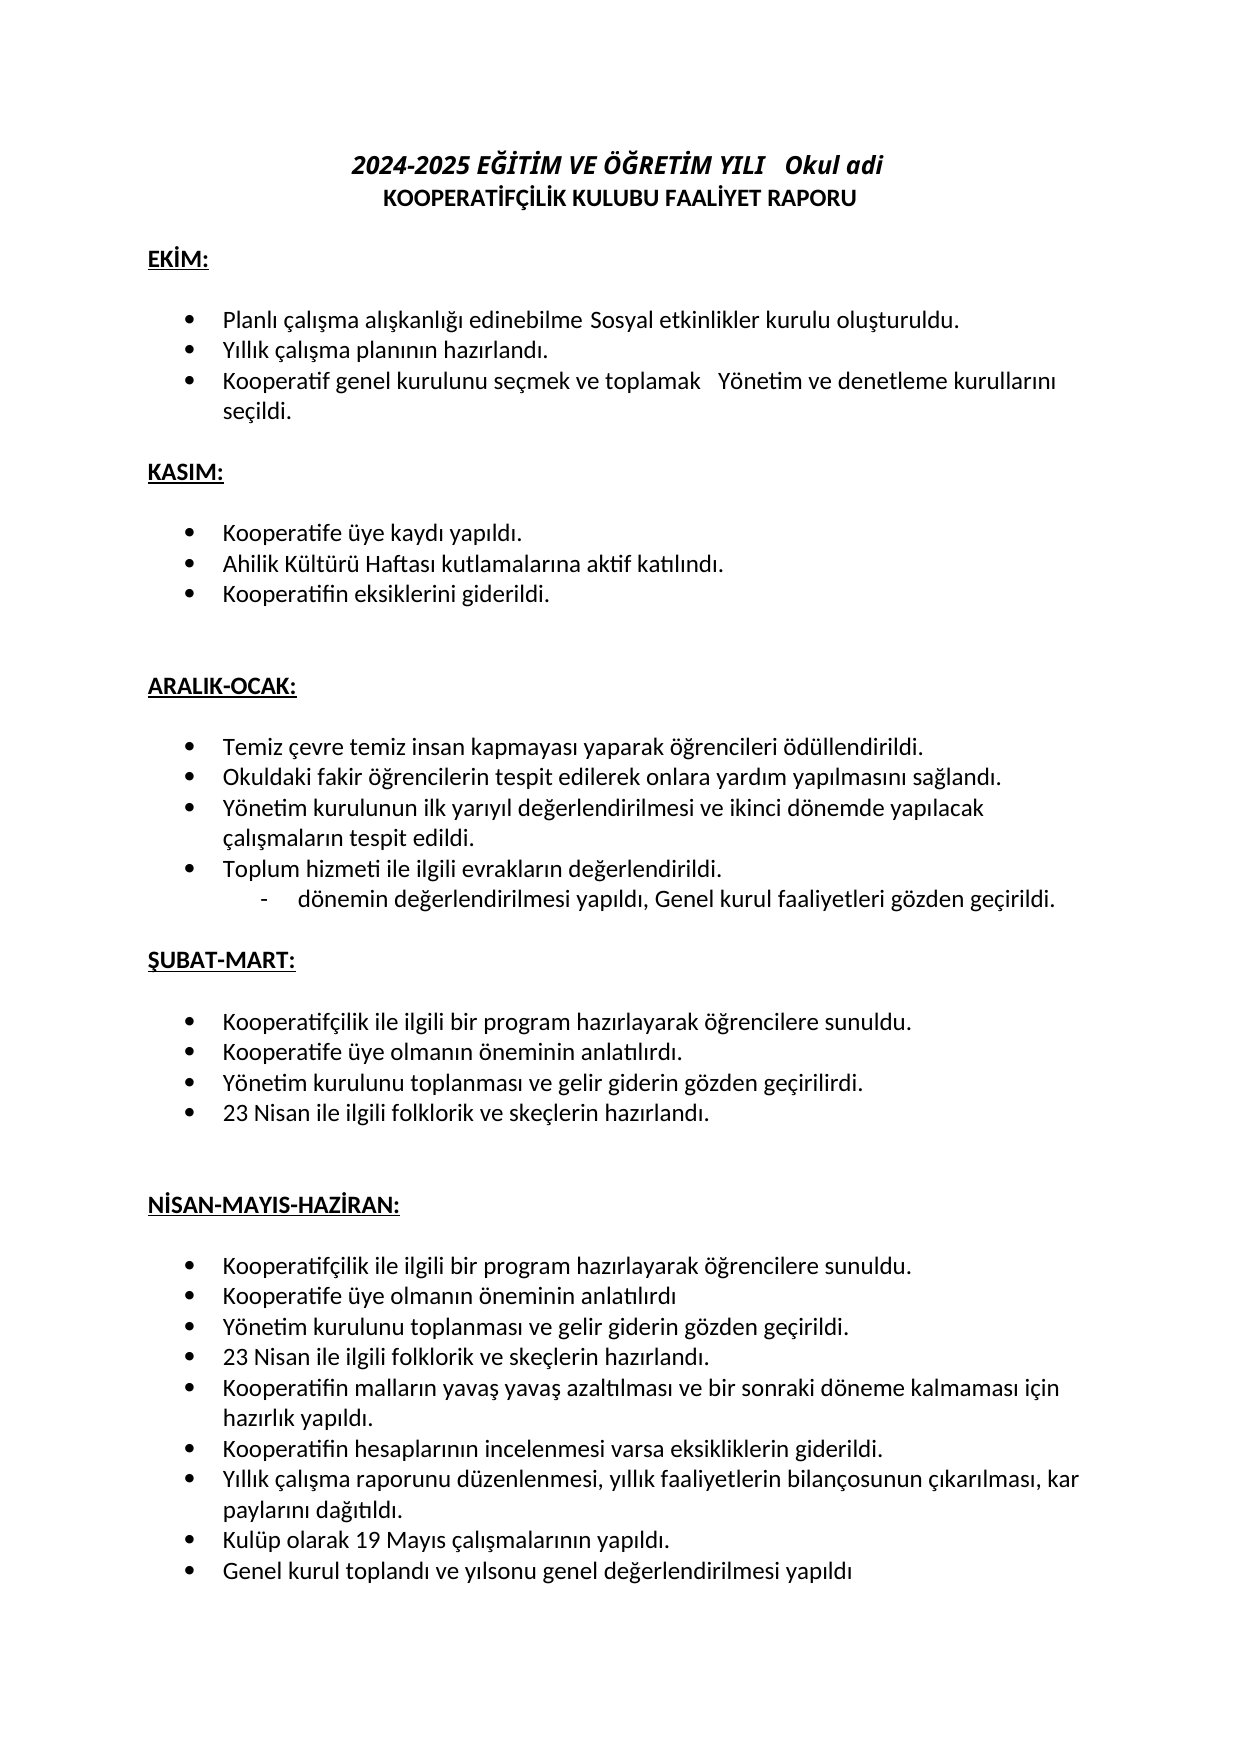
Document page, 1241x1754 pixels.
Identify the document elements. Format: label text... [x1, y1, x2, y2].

list Kooperatifin malların yavaş yavaş azaltılması ve bir sonraki döneme kalmaması için hazırlık yapıldı. [185, 1372, 1093, 1433]
text NİSAN-MAYIS-HAZİRAN: [148, 1189, 1093, 1219]
list Planlı çalışma alışkanlığı edinebilme Sosyal etkinlikler kurulu oluşturuldu. [185, 304, 1093, 334]
list Kooperatife üye olmanın öneminin anlatılırdı [185, 1280, 1093, 1311]
text ARALIK-OCAK: [148, 670, 1093, 701]
list Yönetim kurulunu toplanması ve gelir giderin gözden geçirildi. [185, 1311, 1093, 1341]
text 2024-2025 EĞİTİM VE ÖĞRETİM YILI KOOPERATİFÇİLİK KULUBU FAALİYET RAPORU [148, 148, 1093, 212]
list 23 Nisan ile ilgili folklorik ve skeçlerin hazırlandı. [185, 1341, 1093, 1372]
list Kooperatifçilik ile ilgili bir program hazırlayarak öğrencilere sunuldu. [185, 1250, 1093, 1280]
list Yönetim kurulunun ilk yarıyıl değerlendirilmesi ve ikinci dönemde yapılacak çalışmaların tespit edildi. [185, 792, 1093, 853]
list Kooperatife üye olmanın öneminin anlatılırdı. [185, 1036, 1093, 1067]
list Yıllık çalışma planının hazırlandı. [185, 334, 1093, 365]
list Yönetim kurulunu toplanması ve gelir giderin gözden geçirilirdi. [185, 1067, 1093, 1097]
text EKİM: [148, 243, 1093, 273]
list Kooperatifin hesaplarının incelenmesi varsa eksikliklerin giderildi. [185, 1433, 1093, 1463]
list Genel kurul toplandı ve yılsonu genel değerlendirilmesi yapıldı [185, 1555, 1093, 1586]
text ŞUBAT-MART: [148, 945, 1093, 975]
list Toplum hizmeti ile ilgili evrakların değerlendirildi. [185, 853, 1093, 884]
list Ahilik Kültürü Haftası kutlamalarına aktif katılındı. [185, 548, 1093, 578]
list Temiz çevre temiz insan kapmayası yaparak öğrencileri ödüllendirildi. [185, 731, 1093, 762]
list Yıllık çalışma raporunu düzenlenmesi, yıllık faaliyetlerin bilançosunun çıkarılması, kar paylarını dağıtıldı. [185, 1463, 1093, 1524]
list Kooperatifçilik ile ilgili bir program hazırlayarak öğrencilere sunuldu. [185, 1006, 1093, 1036]
list Okuldaki fakir öğrencilerin tespit edilerek onlara yardım yapılmasını sağlandı. [185, 762, 1093, 792]
list Kulüp olarak 19 Mayıs çalışmalarının yapıldı. [185, 1524, 1093, 1555]
list dönemin değerlendirilmesi yapıldı, Genel kurul faaliyetleri gözden geçirildi. [260, 884, 1093, 914]
list Kooperatife üye kaydı yapıldı. [185, 517, 1093, 548]
text KASIM: [148, 456, 1093, 487]
list Kooperatifin eksiklerini giderildi. [185, 578, 1093, 609]
list 23 Nisan ile ilgili folklorik ve skeçlerin hazırlandı. [185, 1097, 1093, 1128]
list Kooperatif genel kurulunu seçmek ve toplamak Yönetim ve denetleme kurullarını seçildi. [185, 365, 1093, 426]
